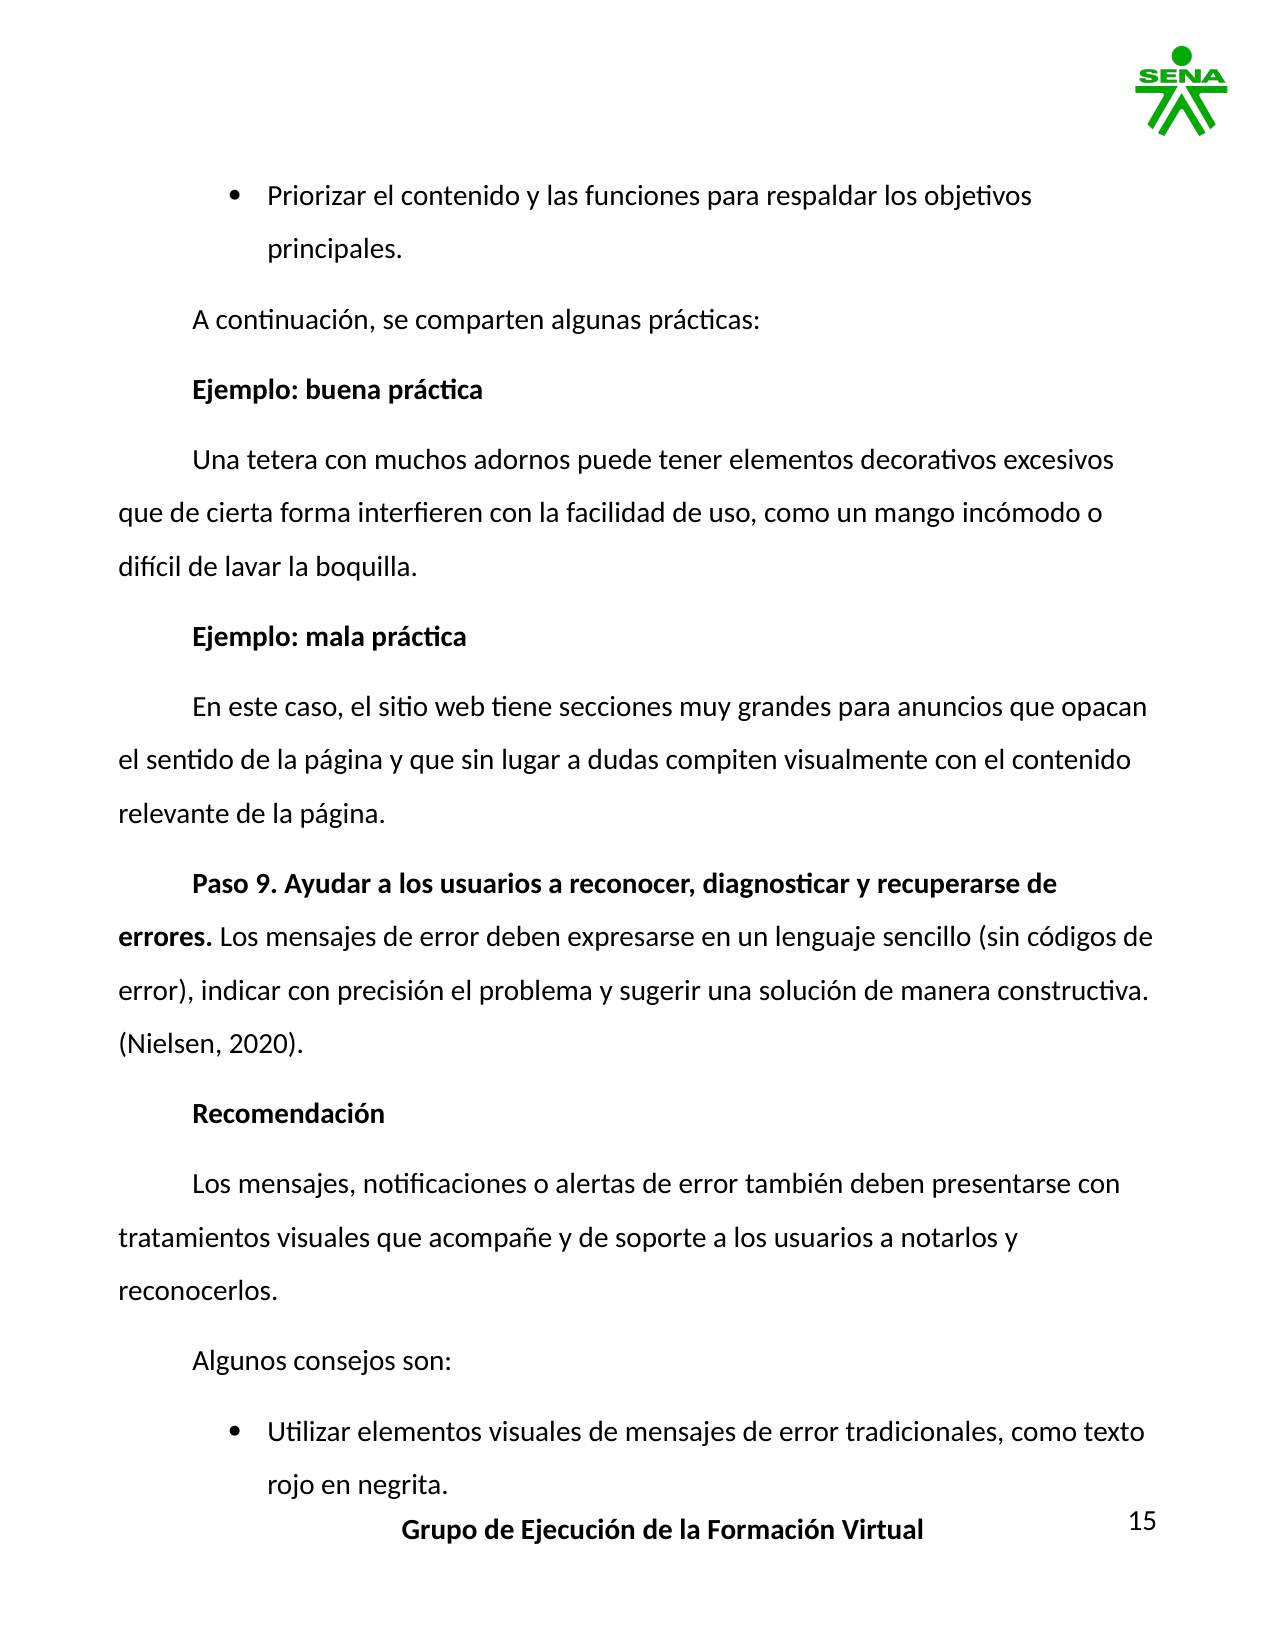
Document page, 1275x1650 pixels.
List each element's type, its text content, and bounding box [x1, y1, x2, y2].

text Paso 9. Ayudar a los usuarios a reconocer, diagnosticar y recuperarse de errores. Los mensajes de error deben expresarse en un lenguaje sencillo (sin códigos de error), indicar con precisión el problema y sugerir una solución de manera constructiva. (Nielsen, 2020). [118, 865, 1157, 1061]
list Priorizar el contenido y las funciones para respaldar los objetivos principales. [229, 177, 1157, 266]
text Los mensajes, notificaciones o alertas de error también deben presentarse con tratamientos visuales que acompañe y de soporte a los usuarios a notarlos y reconocerlos. [118, 1166, 1157, 1308]
text Una tetera con muchos adornos puede tener elementos decorativos excesivos que de cierta forma interfieren con la facilidad de uso, como un mango incómodo o difícil de lavar la boquilla. [118, 441, 1157, 583]
text A continuación, se comparten algunas prácticas: [118, 301, 1157, 336]
text Recomendación [118, 1095, 1157, 1131]
text En este caso, el sitio web tiene secciones muy grandes para anuncios que opacan el sentido de la página y que sin lugar a dudas compiten visualmente con el contenido relevante de la página. [118, 688, 1157, 831]
picture [1135, 46, 1228, 136]
text Ejemplo: buena práctica [118, 371, 1157, 406]
text Ejemplo: mala práctica [118, 618, 1157, 653]
text Algunos consejos son: [118, 1342, 1157, 1378]
list Utilizar elementos visuales de mensajes de error tradicionales, como texto rojo en negrita. [229, 1413, 1157, 1502]
